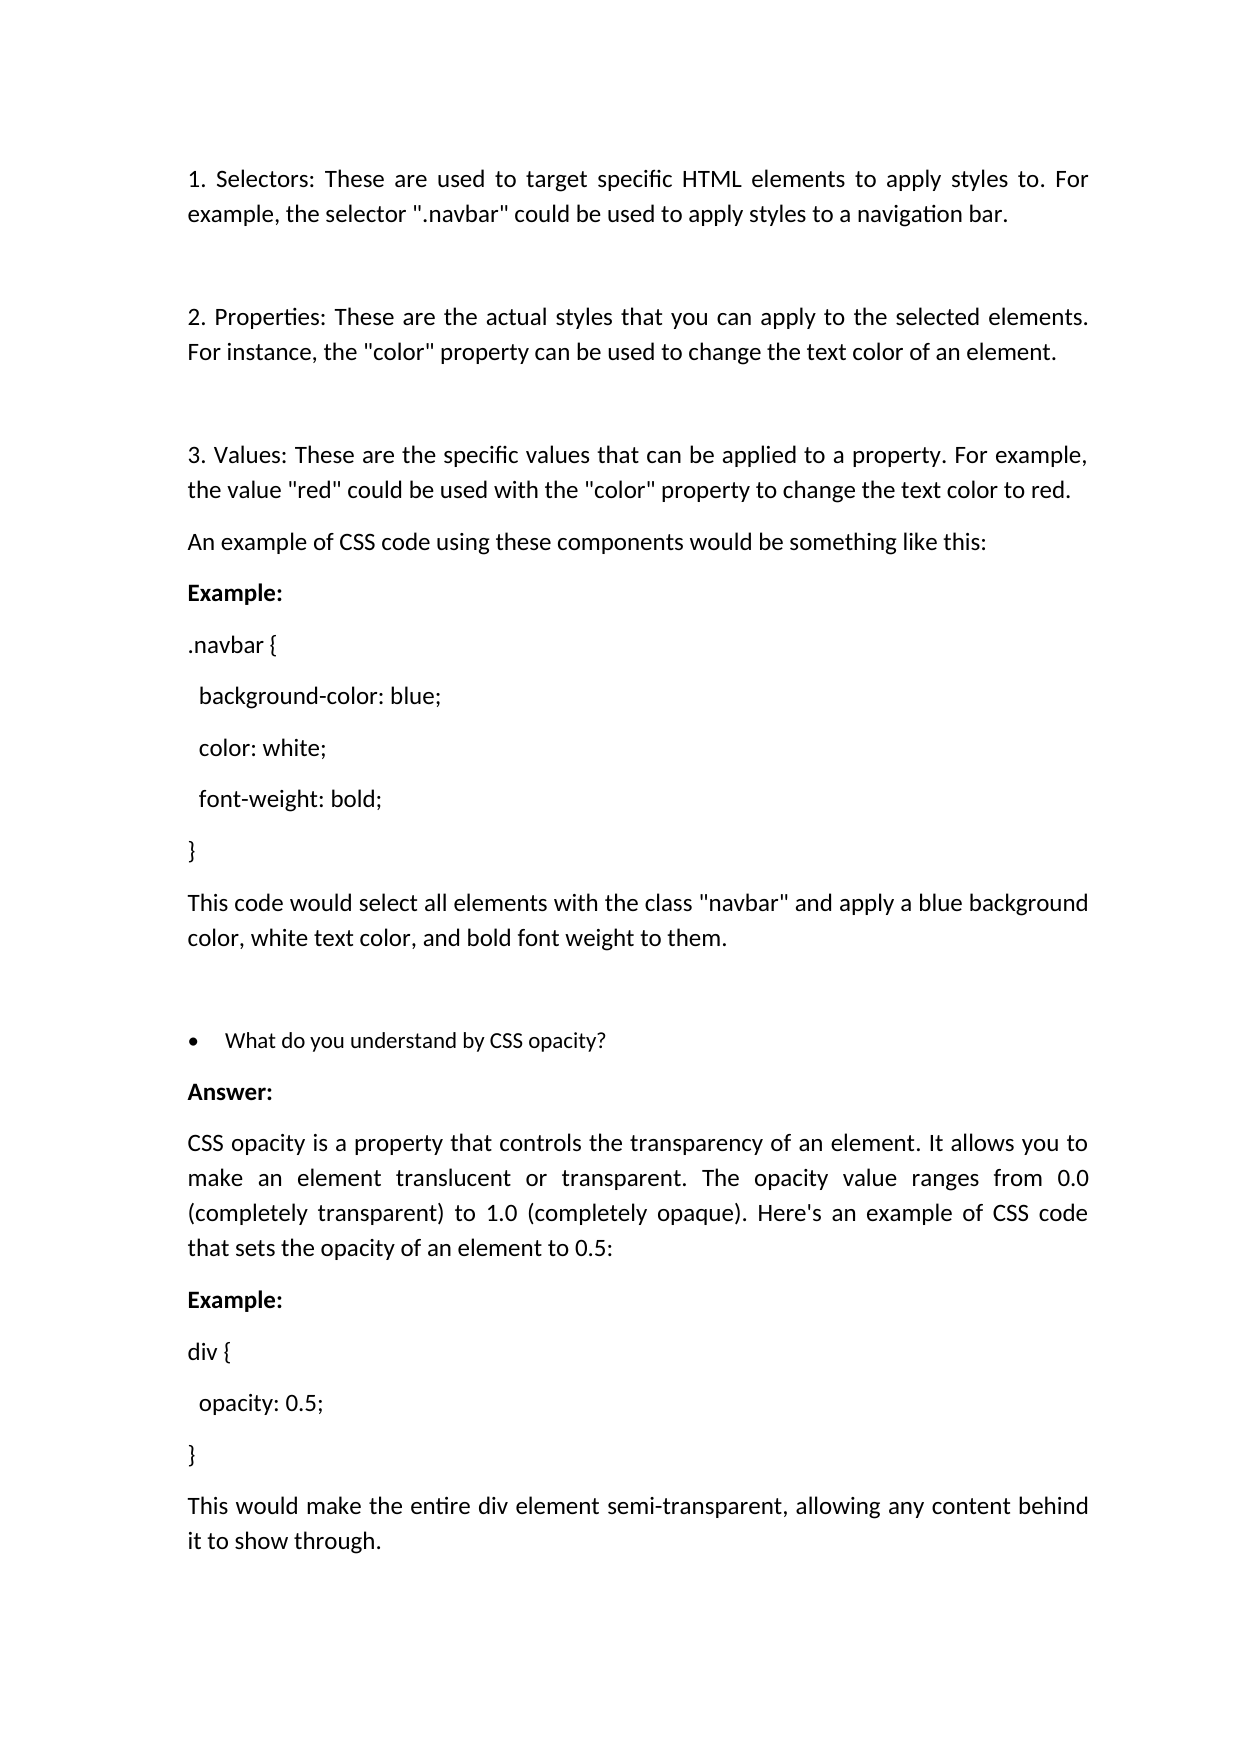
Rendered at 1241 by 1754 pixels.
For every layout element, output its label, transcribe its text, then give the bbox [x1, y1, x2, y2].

text .navbar { [187, 628, 1090, 660]
text This would make the entire div element semi-transparent, allowing any content behind it to show through. [187, 1489, 1090, 1557]
text } [187, 834, 1090, 867]
text font-weight: bold; [187, 783, 1090, 815]
text div { [187, 1335, 1090, 1367]
text 2. Properties: These are the actual styles that you can apply to the selected elements. For instance, the "color" property can be used to change the text color of an element. [187, 300, 1090, 368]
text Example: [187, 576, 1090, 609]
text background-color: blue; [187, 679, 1090, 712]
text CSS opacity is a property that controls the transparency of an element. It allows you to make an element translucent or transparent. The opacity value ranges from 0.0 (completely transparent) to 1.0 (completely opaque). Here's an example of CSS code that sets the opacity of an element to 0.5: [187, 1127, 1090, 1264]
text } [187, 1438, 1090, 1470]
text 1. Selectors: These are used to target specific HTML elements to apply styles to. For example, the selector ".navbar" could be used to apply styles to a navigation bar. [187, 162, 1090, 229]
text Answer: [187, 1075, 1090, 1107]
text 3. Values: These are the specific values that can be applied to a property. For example, the value "red" could be used with the "color" property to change the text color to red. [187, 438, 1090, 506]
text Example: [187, 1283, 1090, 1316]
text opacity: 0.5; [187, 1386, 1090, 1419]
text This code would select all elements with the class "navbar" and apply a blue background color, white text color, and bold font weight to them. [187, 886, 1090, 953]
list What do you understand by CSS opacity? [187, 1024, 1090, 1056]
text An example of CSS code using these components would be something like this: [187, 525, 1090, 557]
text color: white; [187, 731, 1090, 763]
